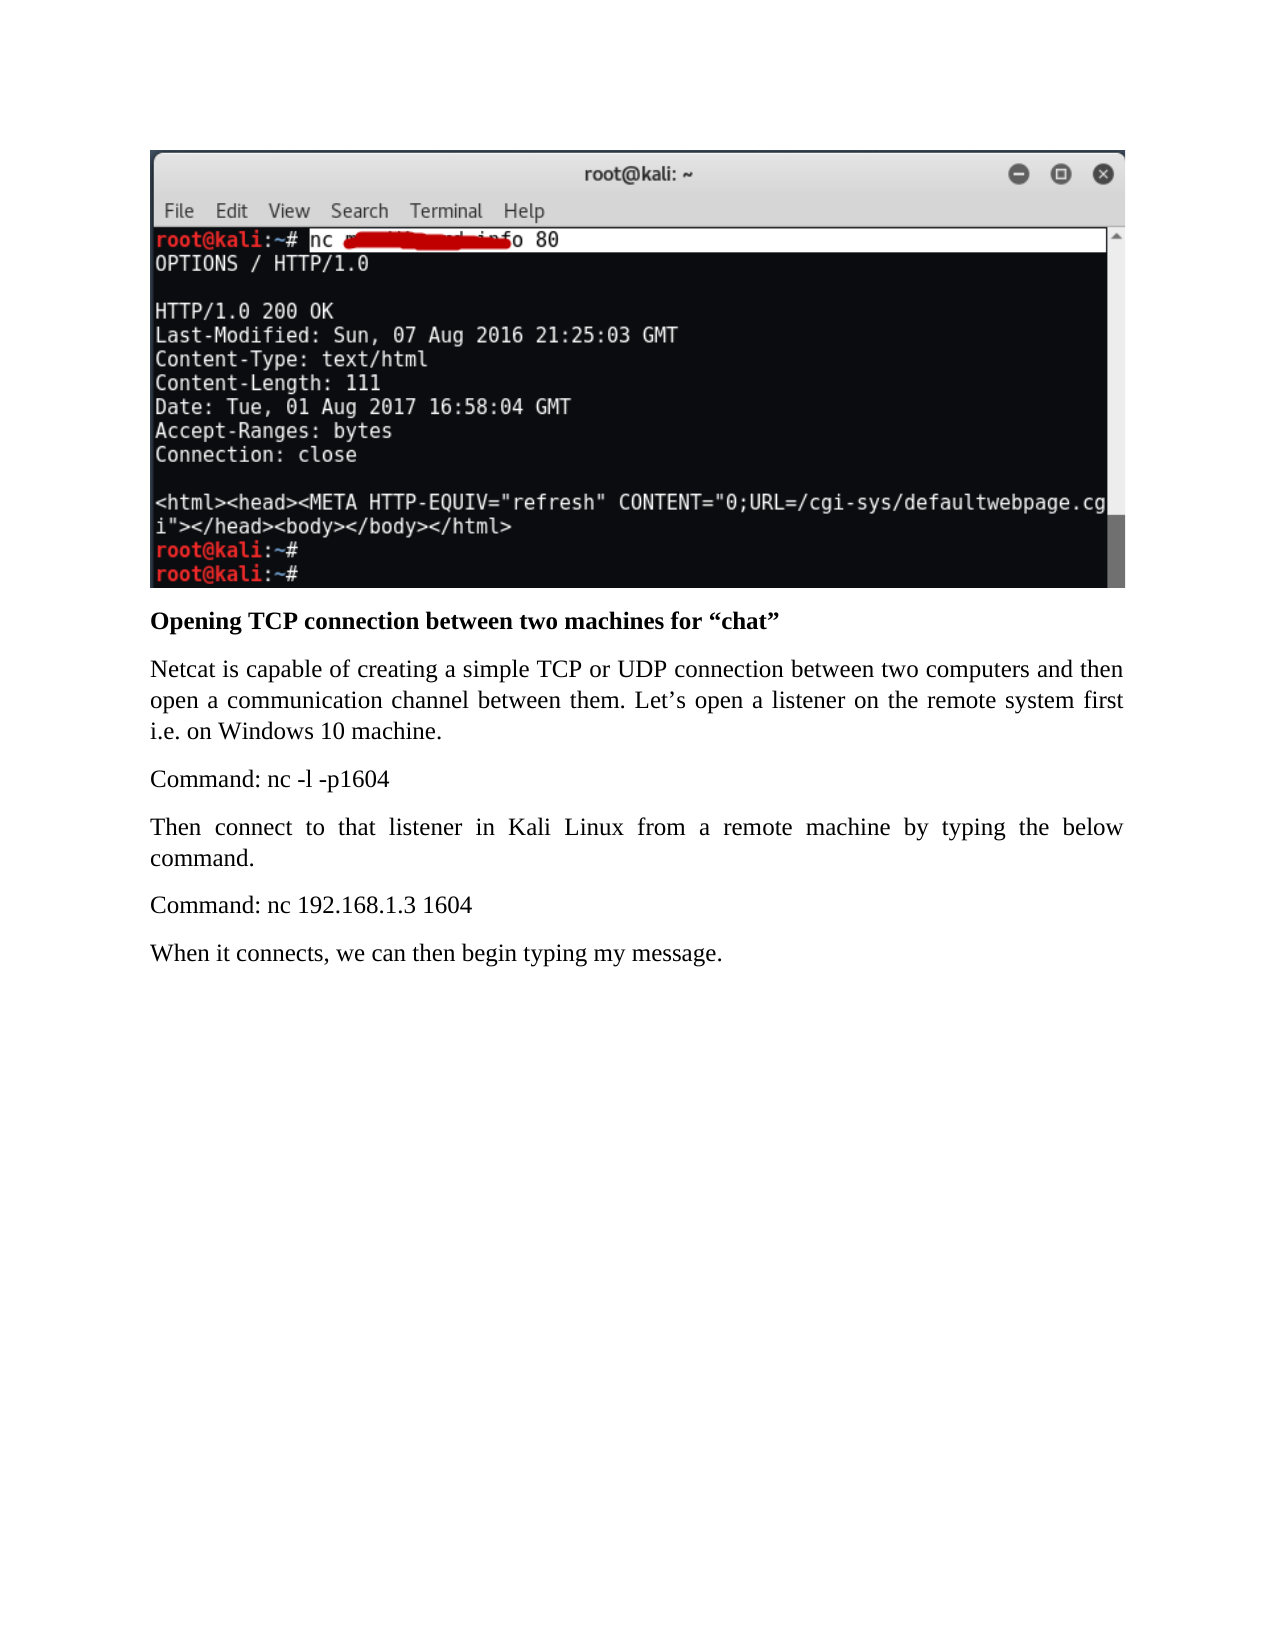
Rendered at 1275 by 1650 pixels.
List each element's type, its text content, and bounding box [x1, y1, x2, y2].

text Opening TCP connection between two machines for “chat” [150, 606, 1125, 635]
picture [150, 150, 1125, 588]
text When it connects, we can then begin typing my message. [150, 938, 1125, 967]
text Then connect to that listener in Kali Linux from a remote machine by typing the below command. [150, 812, 1125, 871]
text Netcat is capable of creating a simple TCP or UDP connection between two computers and then open a communication channel between them. Let’s open a listener on the remote system first i.e. on Windows 10 machine. [150, 654, 1125, 745]
text Command: nc 192.168.1.3 1604 [150, 890, 1125, 919]
text Command: nc -l -p1604 [150, 764, 1125, 793]
